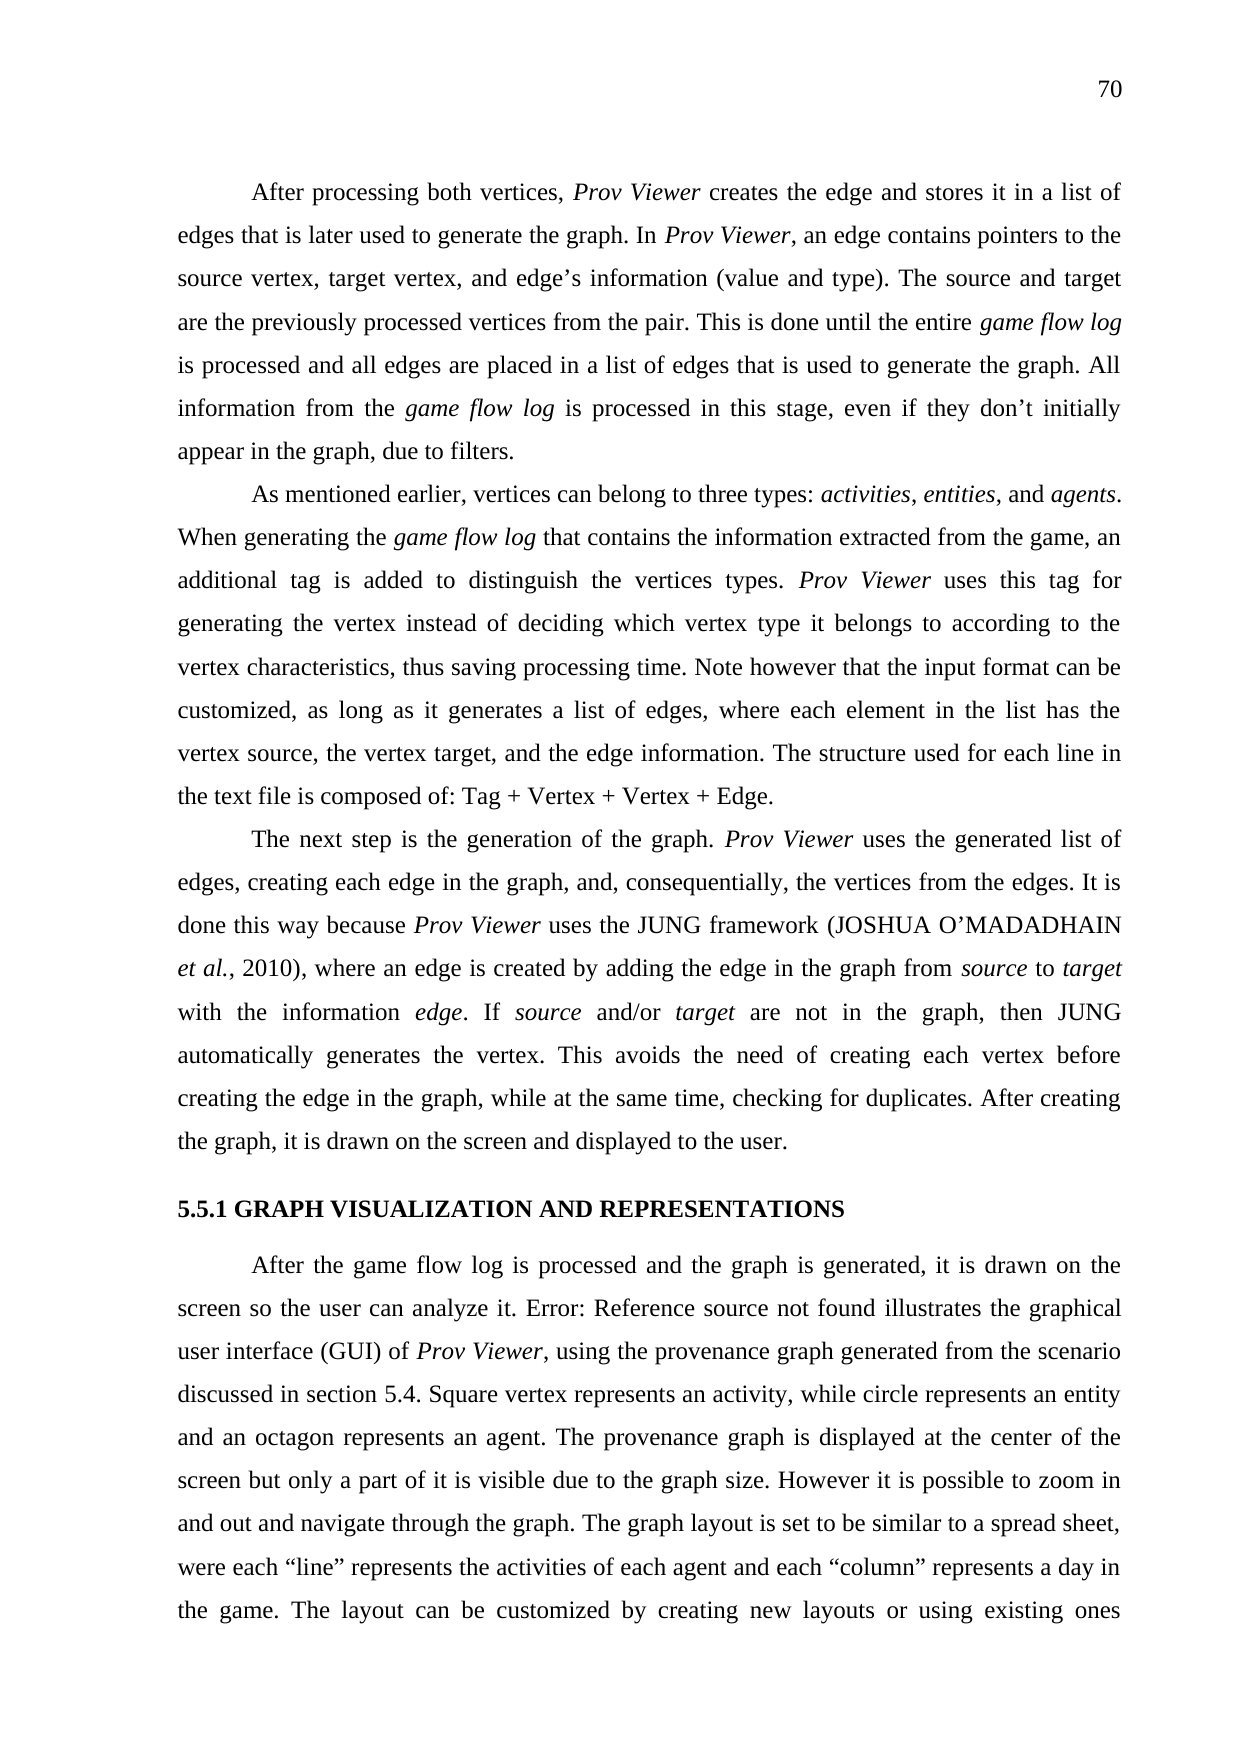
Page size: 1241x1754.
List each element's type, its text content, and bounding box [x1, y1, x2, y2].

subtitle Graph Visualization and Representations [177, 1194, 1122, 1223]
text The next step is the generation of the graph. Prov Viewer uses the generated list of edges, creating each edge in the graph, and, consequentially, the vertices from the edges. It is done this way because Prov Viewer uses the JUNG framework (JOSHUA O’MADADHAIN et al., 2010), where an edge is created by adding the edge in the graph from source to target with the information edge. If source and/or target are not in the graph, then JUNG automatically generates the vertex. This avoids the need of creating each vertex before creating the edge in the graph, while at the same time, checking for duplicates. After creating the graph, it is drawn on the screen and displayed to the user. [177, 824, 1122, 1155]
text As mentioned earlier, vertices can belong to three types: activities, entities, and agents. When generating the game flow log that contains the information extracted from the game, an additional tag is added to distinguish the vertices types. Prov Viewer uses this tag for generating the vertex instead of deciding which vertex type it belongs to according to the vertex characteristics, thus saving processing time. Note however that the input format can be customized, as long as it generates a list of edges, where each element in the list has the vertex source, the vertex target, and the edge information. The structure used for each line in the text file is composed of: Tag + Vertex + Vertex + Edge. [177, 479, 1122, 810]
